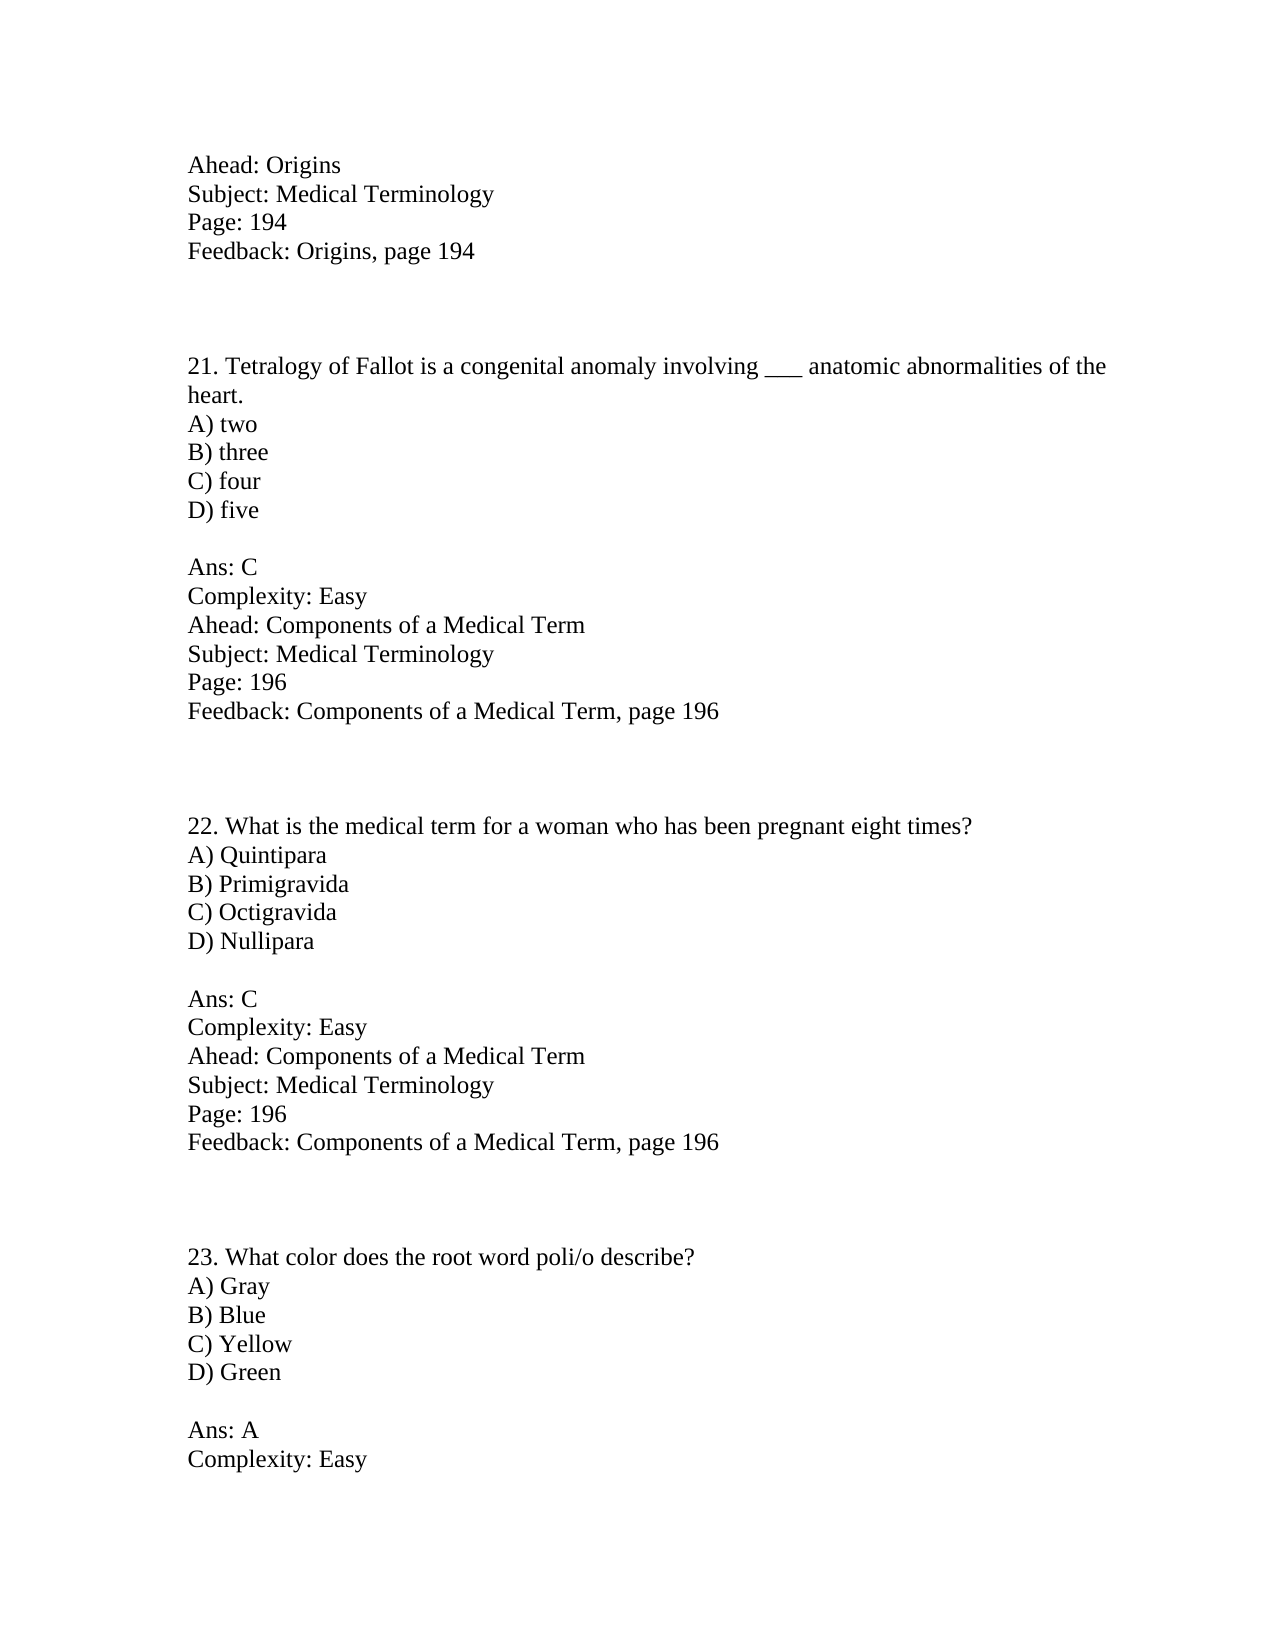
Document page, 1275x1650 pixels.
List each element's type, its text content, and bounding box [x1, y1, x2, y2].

text D) Nullipara [187, 926, 1162, 955]
text B) three [187, 437, 1162, 466]
text A) two [187, 409, 1162, 437]
text 23. What color does the root word poli/o describe? [187, 1242, 1162, 1271]
text Complexity: Easy [187, 1012, 1162, 1041]
text Page: 196 [187, 1099, 1162, 1127]
text Subject: Medical Terminology [187, 179, 1162, 207]
text Ahead: Components of a Medical Term [187, 610, 1162, 639]
text Page: 196 [187, 667, 1162, 696]
text D) five [187, 495, 1162, 524]
text Subject: Medical Terminology [187, 1070, 1162, 1099]
text B) Primigravida [187, 869, 1162, 897]
text Feedback: Components of a Medical Term, page 196 [187, 696, 1162, 725]
text C) Yellow [187, 1329, 1162, 1357]
text A) Gray [187, 1271, 1162, 1300]
text Feedback: Origins, page 194 [187, 236, 1162, 265]
text Ahead: Components of a Medical Term [187, 1041, 1162, 1070]
text Complexity: Easy [187, 1444, 1162, 1472]
text Ans: A [187, 1415, 1162, 1444]
text B) Blue [187, 1300, 1162, 1329]
text Page: 194 [187, 207, 1162, 236]
text A) Quintipara [187, 840, 1162, 869]
text Ans: C [187, 552, 1162, 581]
text Subject: Medical Terminology [187, 639, 1162, 667]
text C) Octigravida [187, 897, 1162, 926]
text Feedback: Components of a Medical Term, page 196 [187, 1127, 1162, 1156]
text 22. What is the medical term for a woman who has been pregnant eight times? [187, 811, 1162, 840]
text Ans: C [187, 984, 1162, 1012]
text Ahead: Origins [187, 150, 1162, 179]
text 21. Tetralogy of Fallot is a congenital anomaly involving ___ anatomic abnormalities of the heart. [187, 351, 1162, 409]
text Complexity: Easy [187, 581, 1162, 610]
text C) four [187, 466, 1162, 495]
text D) Green [187, 1357, 1162, 1386]
